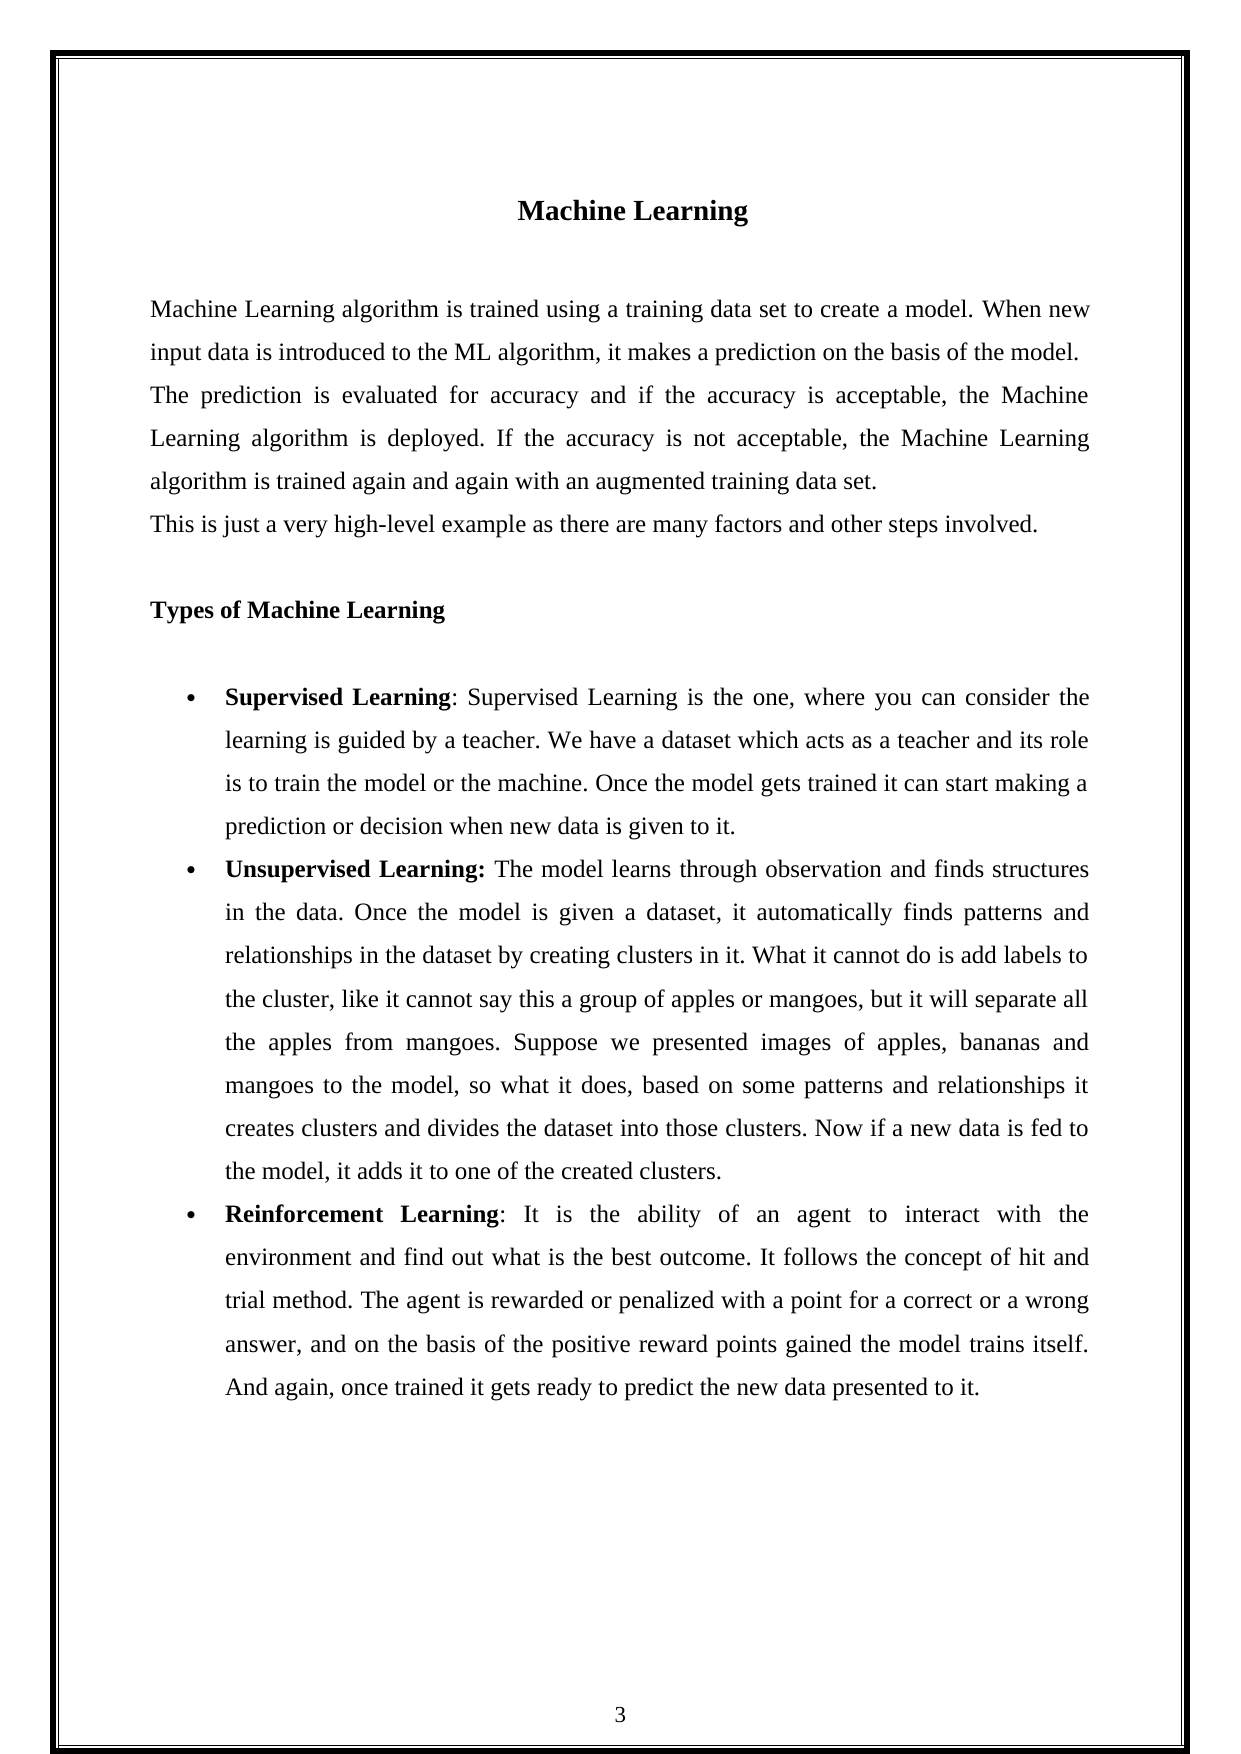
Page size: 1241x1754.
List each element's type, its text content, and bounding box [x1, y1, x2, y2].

text This is just a very high-level example as there are many factors and other steps involved. [150, 509, 1090, 538]
subtitle Machine Learning [175, 193, 1090, 227]
subtitle Unsupervised Learning: The model learns through observation and finds structures in the data. Once the model is given a dataset, it automatically finds patterns and relationships in the dataset by creating clusters in it. What it cannot do is add labels to the cluster, like it cannot say this a group of apples or mangoes, but it will separate all the apples from mangoes. Suppose we presented images of apples, bananas and mangoes to the model, so what it does, based on some patterns and relationships it creates clusters and divides the dataset into those clusters. Now if a new data is fed to the model, it adds it to one of the created clusters. [187, 854, 1090, 1185]
subtitle Types of Machine Learning [150, 596, 1090, 624]
subtitle Supervised Learning: Supervised Learning is the one, where you can consider the learning is guided by a teacher. We have a dataset which acts as a teacher and its role is to train the model or the machine. Once the model gets trained it can start making a prediction or decision when new data is given to it. [187, 682, 1090, 840]
text The prediction is evaluated for accuracy and if the accuracy is acceptable, the Machine Learning algorithm is deployed. If the accuracy is not acceptable, the Machine Learning algorithm is trained again and again with an augmented training data set. [150, 380, 1090, 495]
subtitle Reinforcement Learning: It is the ability of an agent to interact with the environment and find out what is the best outcome. It follows the concept of hit and trial method. The agent is rewarded or penalized with a point for a correct or a wrong answer, and on the basis of the positive reward points gained the model trains itself. And again, once trained it gets ready to predict the new data presented to it. [187, 1199, 1090, 1401]
text Machine Learning algorithm is trained using a training data set to create a model. When new input data is introduced to the ML algorithm, it makes a prediction on the basis of the model. [150, 294, 1090, 366]
